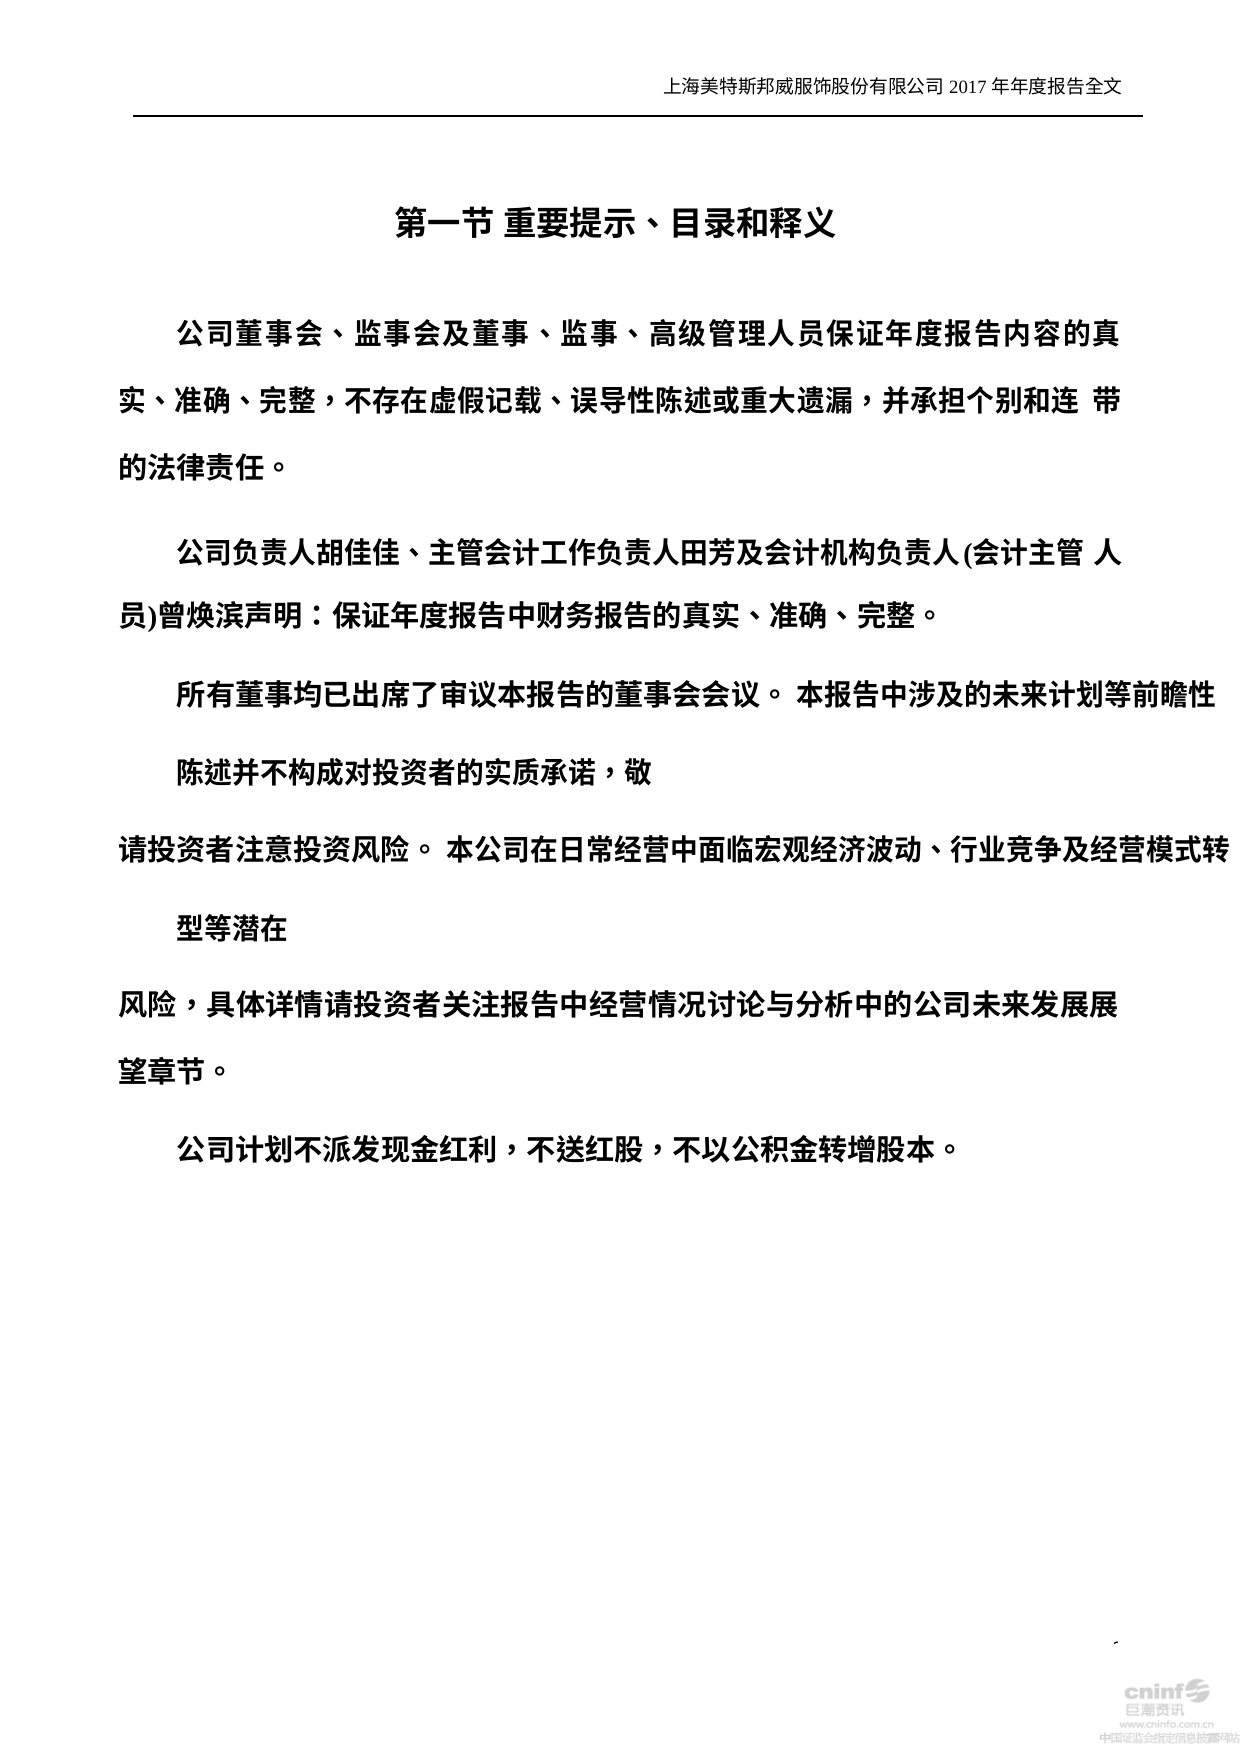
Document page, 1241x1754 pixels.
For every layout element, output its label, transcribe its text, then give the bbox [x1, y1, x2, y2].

text 风险，具体详情请投资者关注报告中经营情况讨论与分析中的公司未来发展展 [118, 987, 1240, 1023]
subtitle 第一节 重要提示、目录和释义 [394, 200, 1240, 246]
text 公司董事会、监事会及董事、监事、高级管理人员保证年度报告内容的真 实、准确、完整，不存在虚假记载、误导性陈述或重大遗漏，并承担个别和连 带的法律责任。 [118, 313, 1121, 487]
text 所有董事均已出席了审议本报告的董事会会议。 本报告中涉及的未来计划等前瞻性陈述并不构成对投资者的实质承诺，敬 [177, 674, 1240, 792]
text 请投资者注意投资风险。 本公司在日常经营中面临宏观经济波动、行业竞争及经营模式转型等潜在 [118, 829, 1240, 948]
text 公司负责人胡佳佳、主管会计工作负责人田芳及会计机构负责人(会计主管 人员)曾焕滨声明：保证年度报告中财务报告的真实、准确、完整。 [118, 532, 1122, 635]
picture [1099, 1673, 1241, 1754]
text 望章节。 [118, 1051, 1240, 1091]
text 公司计划不派发现金红利，不送红股，不以公积金转增股本。 [177, 1129, 1240, 1169]
